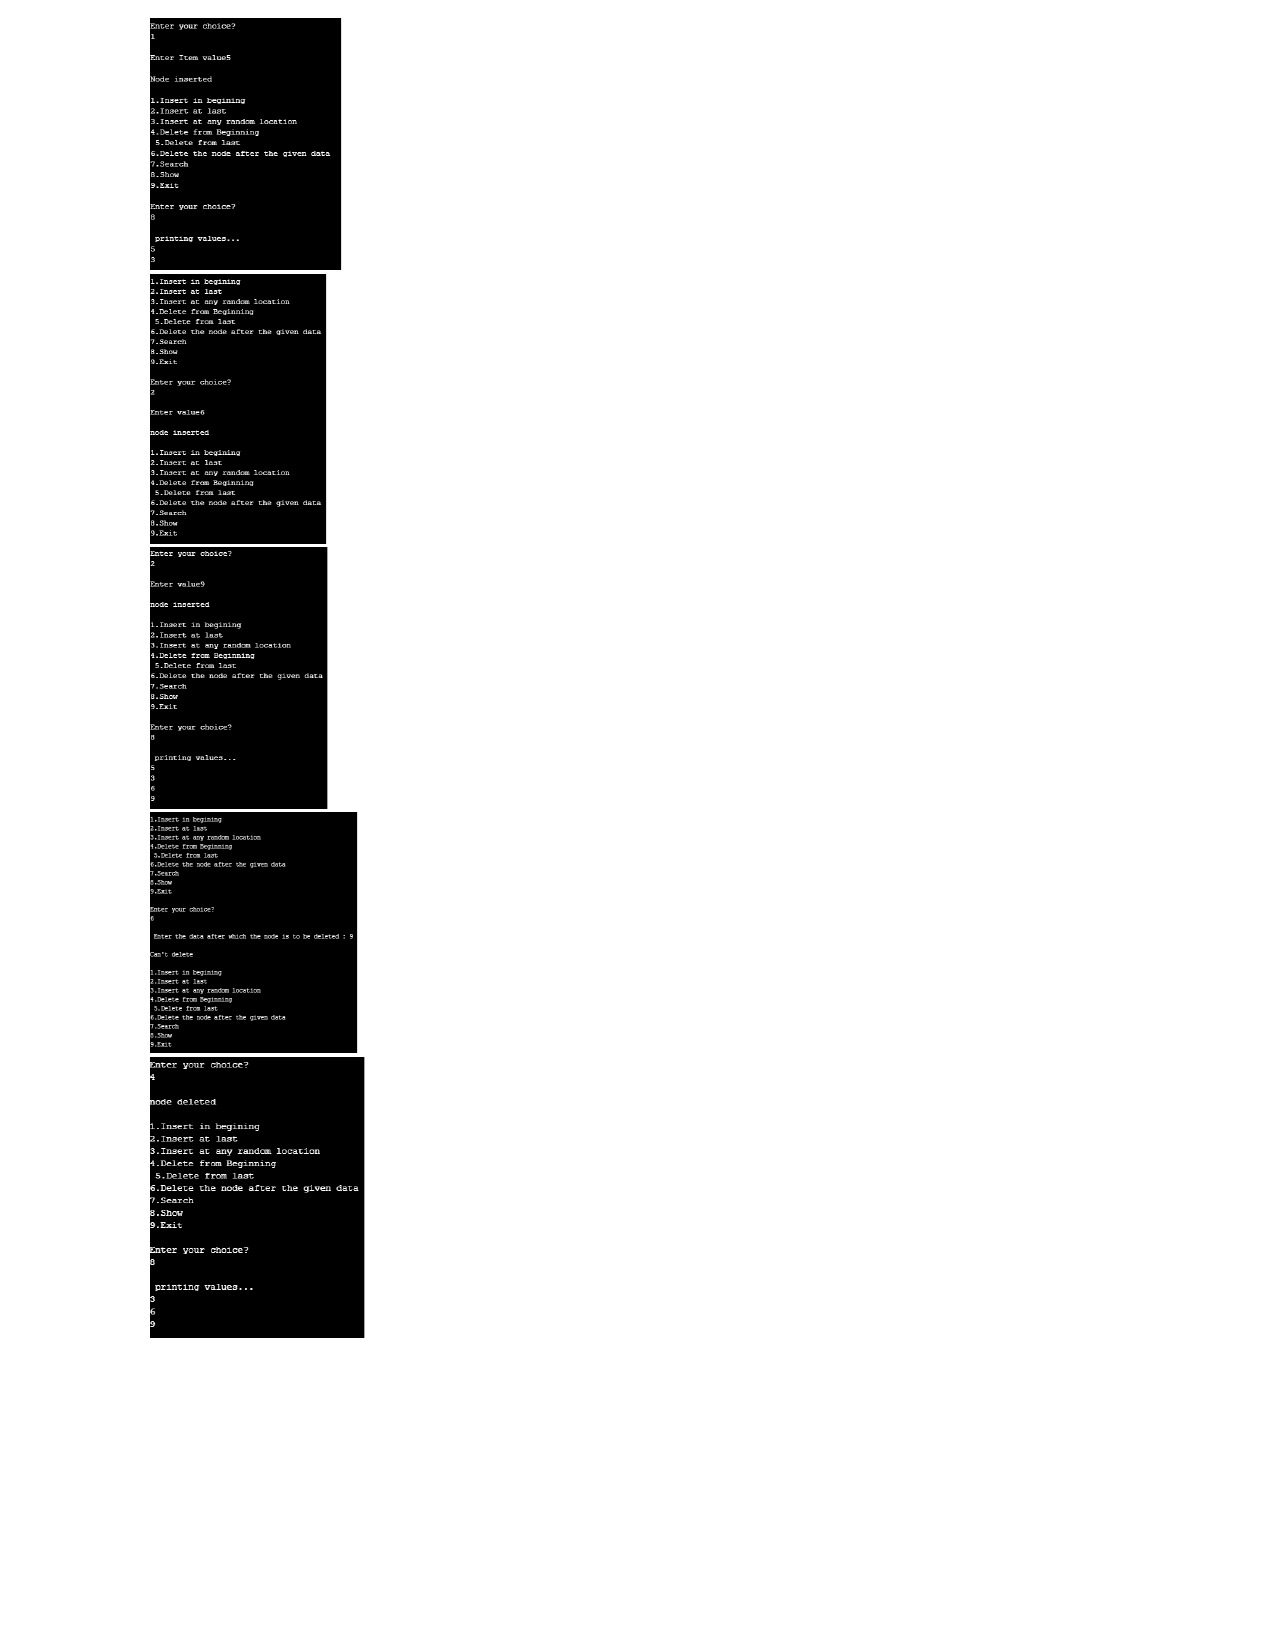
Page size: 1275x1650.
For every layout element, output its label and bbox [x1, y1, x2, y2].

picture [150, 812, 358, 1053]
picture [150, 18, 342, 270]
picture [150, 547, 328, 809]
picture [150, 1057, 365, 1338]
picture [150, 274, 327, 544]
